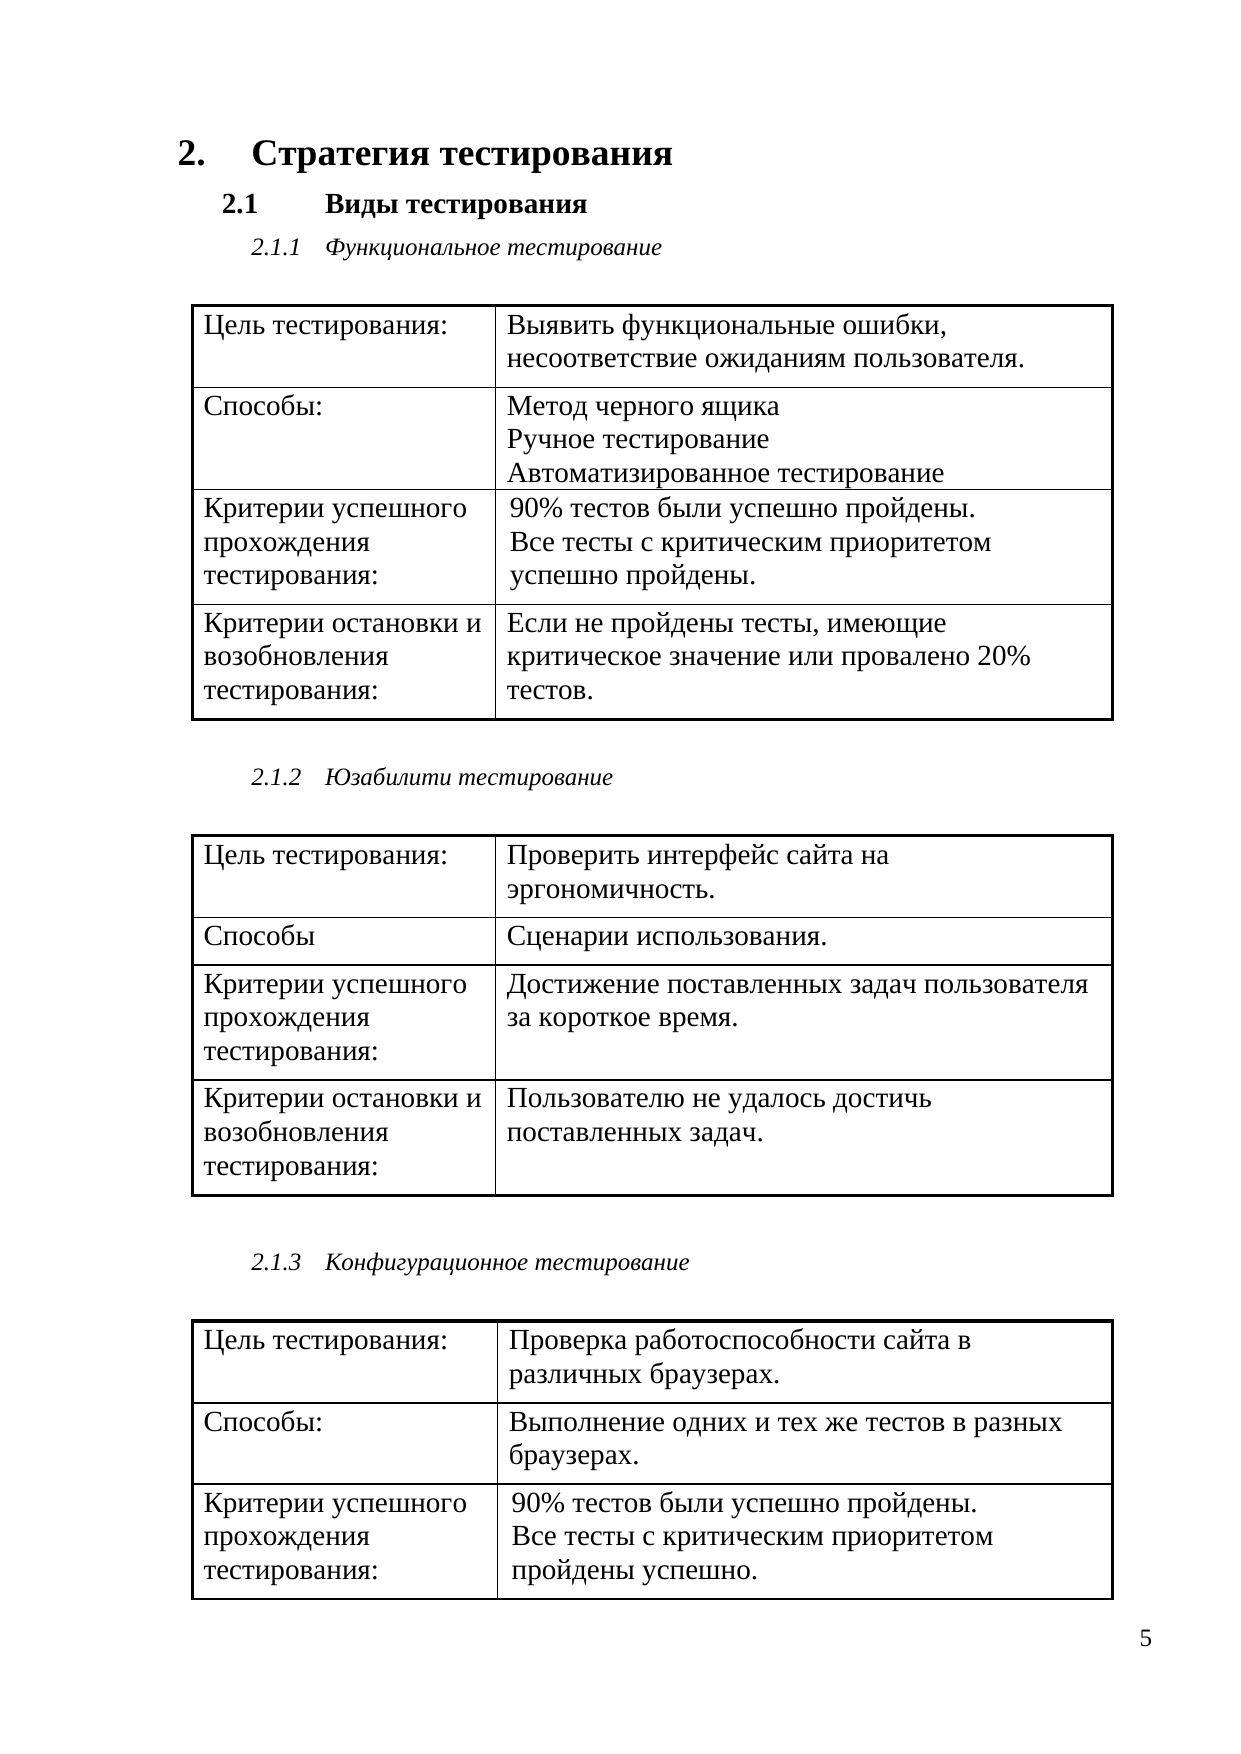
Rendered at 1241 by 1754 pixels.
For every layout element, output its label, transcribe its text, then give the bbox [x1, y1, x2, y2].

subtitle Виды тестирования [222, 186, 1152, 220]
table_cell Способы [194, 918, 495, 964]
subtitle Функциональное тестирование [222, 232, 1152, 261]
table_cell 90% тестов были успешно пройдены. Все тесты с критическим приоритетом пройдены успешно. [498, 1485, 1111, 1598]
subtitle Конфигурационное тестирование [222, 1247, 1152, 1276]
table_header Выявить функциональные ошибки, несоответствие ожиданиям пользователя. [496, 307, 1111, 387]
table_header Цель тестирования: [194, 1323, 497, 1402]
table_cell Способы: [194, 388, 495, 489]
table_header Цель тестирования: [194, 837, 495, 917]
subtitle Юзабилити тестирование [222, 762, 1152, 791]
subtitle Стратегия тестирования [177, 131, 1152, 174]
table_cell Критерии успешного прохождения тестирования: [194, 490, 495, 603]
table_cell Критерии остановки и возобновления тестирования: [194, 1081, 495, 1194]
table_cell Критерии успешного прохождения тестирования: [194, 966, 495, 1079]
table_cell Сценарии использования. [496, 918, 1111, 964]
table_header Цель тестирования: [194, 307, 495, 387]
table_cell Пользователю не удалось достичь поставленных задач. [496, 1081, 1111, 1194]
table_header Проверить интерфейс сайта на эргономичность. [496, 837, 1111, 917]
table_header Проверка работоспособности сайта в различных браузерах. [498, 1323, 1111, 1402]
table_cell Метод черного ящика Ручное тестирование Автоматизированное тестирование [496, 388, 1111, 489]
table_cell Выполнение одних и тех же тестов в разных браузерах. [498, 1404, 1111, 1483]
table_cell Способы: [194, 1404, 497, 1483]
table_cell Критерии успешного прохождения тестирования: [194, 1485, 497, 1598]
table_cell Достижение поставленных задач пользователя за короткое время. [496, 966, 1111, 1079]
table_cell 90% тестов были успешно пройдены. Все тесты с критическим приоритетом успешно пройдены. [496, 490, 1111, 603]
table_cell Критерии остановки и возобновления тестирования: [194, 605, 495, 718]
table_cell Если не пройдены тесты, имеющие критическое значение или провалено 20% тестов. [496, 605, 1111, 718]
